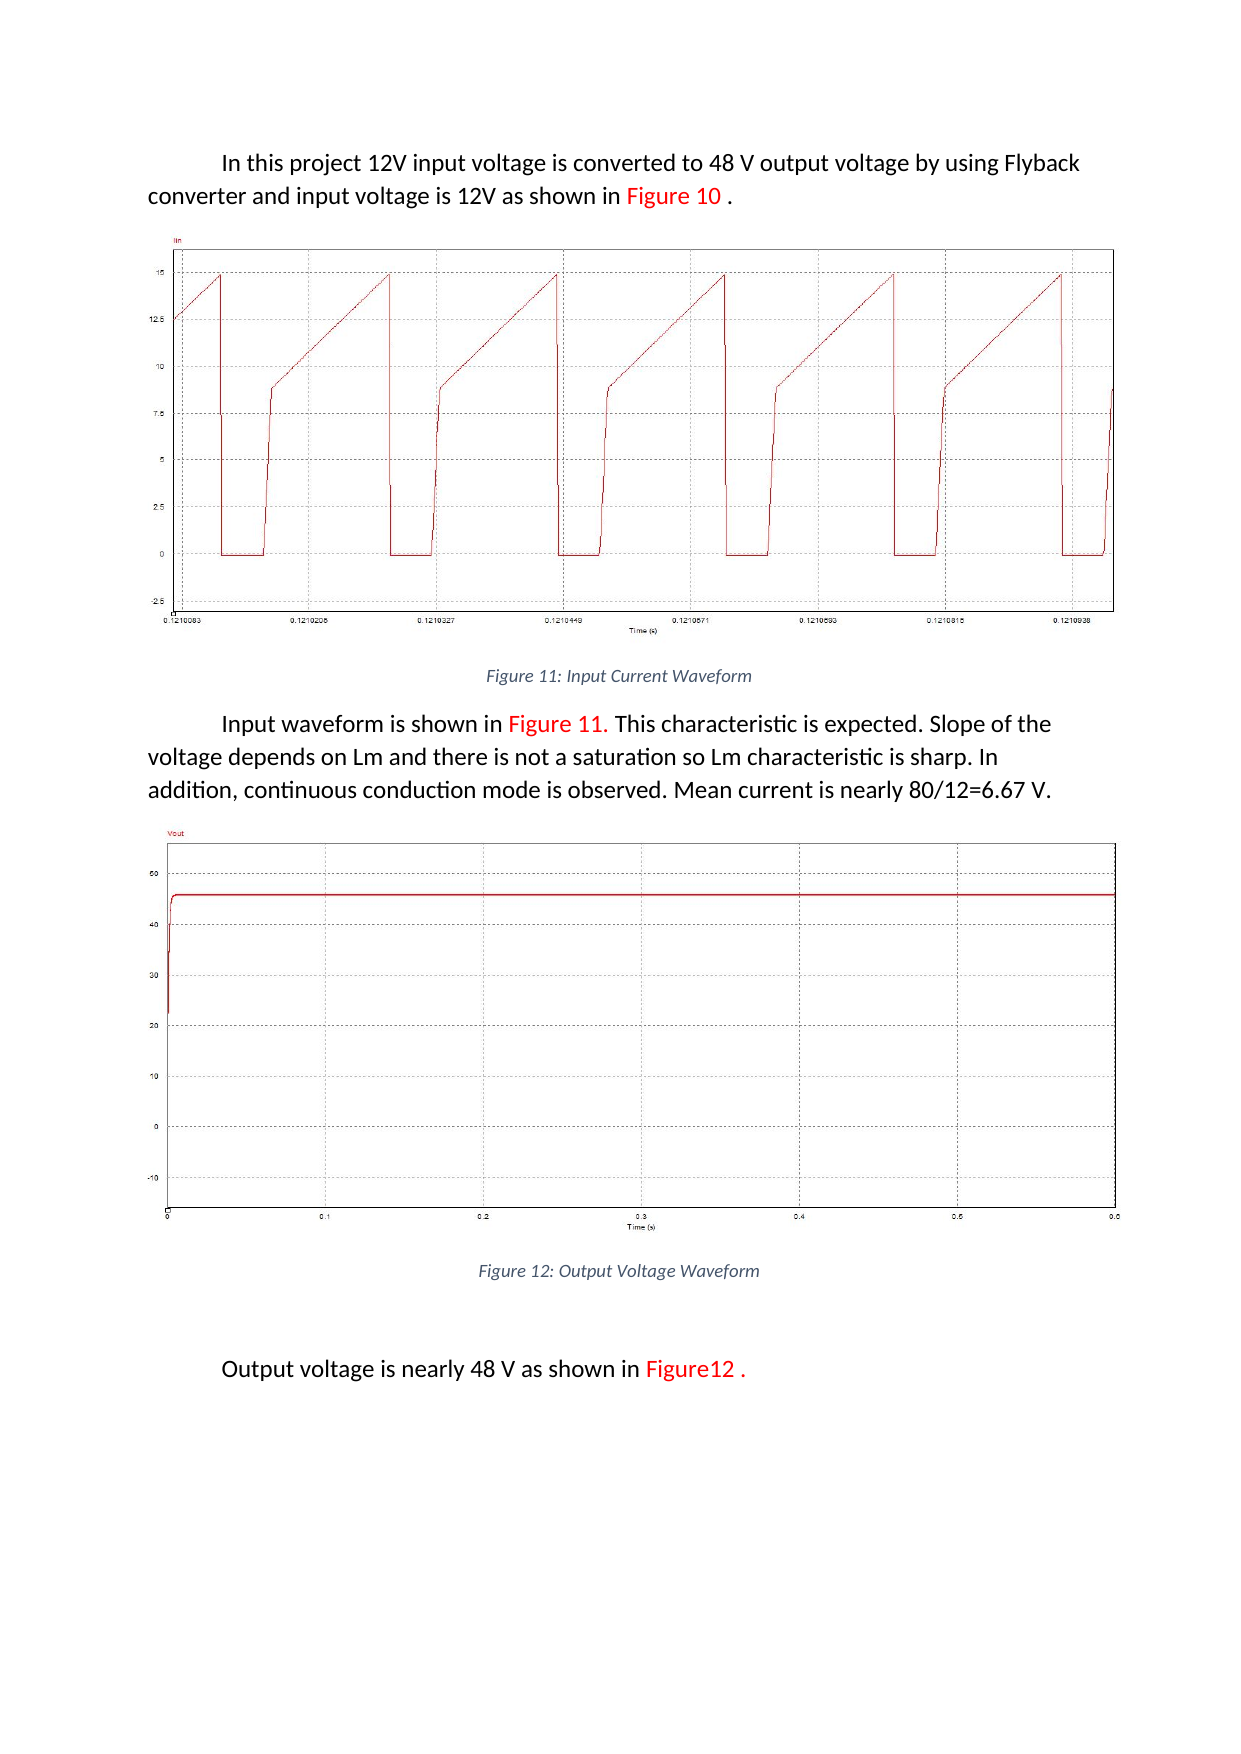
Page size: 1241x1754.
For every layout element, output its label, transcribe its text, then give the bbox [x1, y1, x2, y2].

picture [147, 823, 1128, 1241]
text Input waveform is shown in Figure 11. This characteristic is expected. Slope of the voltage depends on Lm and there is not a saturation so Lm characteristic is sharp. In addition, continuous conduction mode is observed. Mean current is nearly 80/12=6.67 V. [148, 708, 1093, 804]
text Output voltage is nearly 48 V as shown in Figure12 . [148, 1353, 1093, 1383]
picture [147, 230, 1128, 646]
text In this project 12V input voltage is converted to 48 V output voltage by using Flyback converter and input voltage is 12V as shown in Figure 10 . [148, 148, 1093, 211]
text Figure 11: Input Current Waveform [148, 664, 1093, 687]
